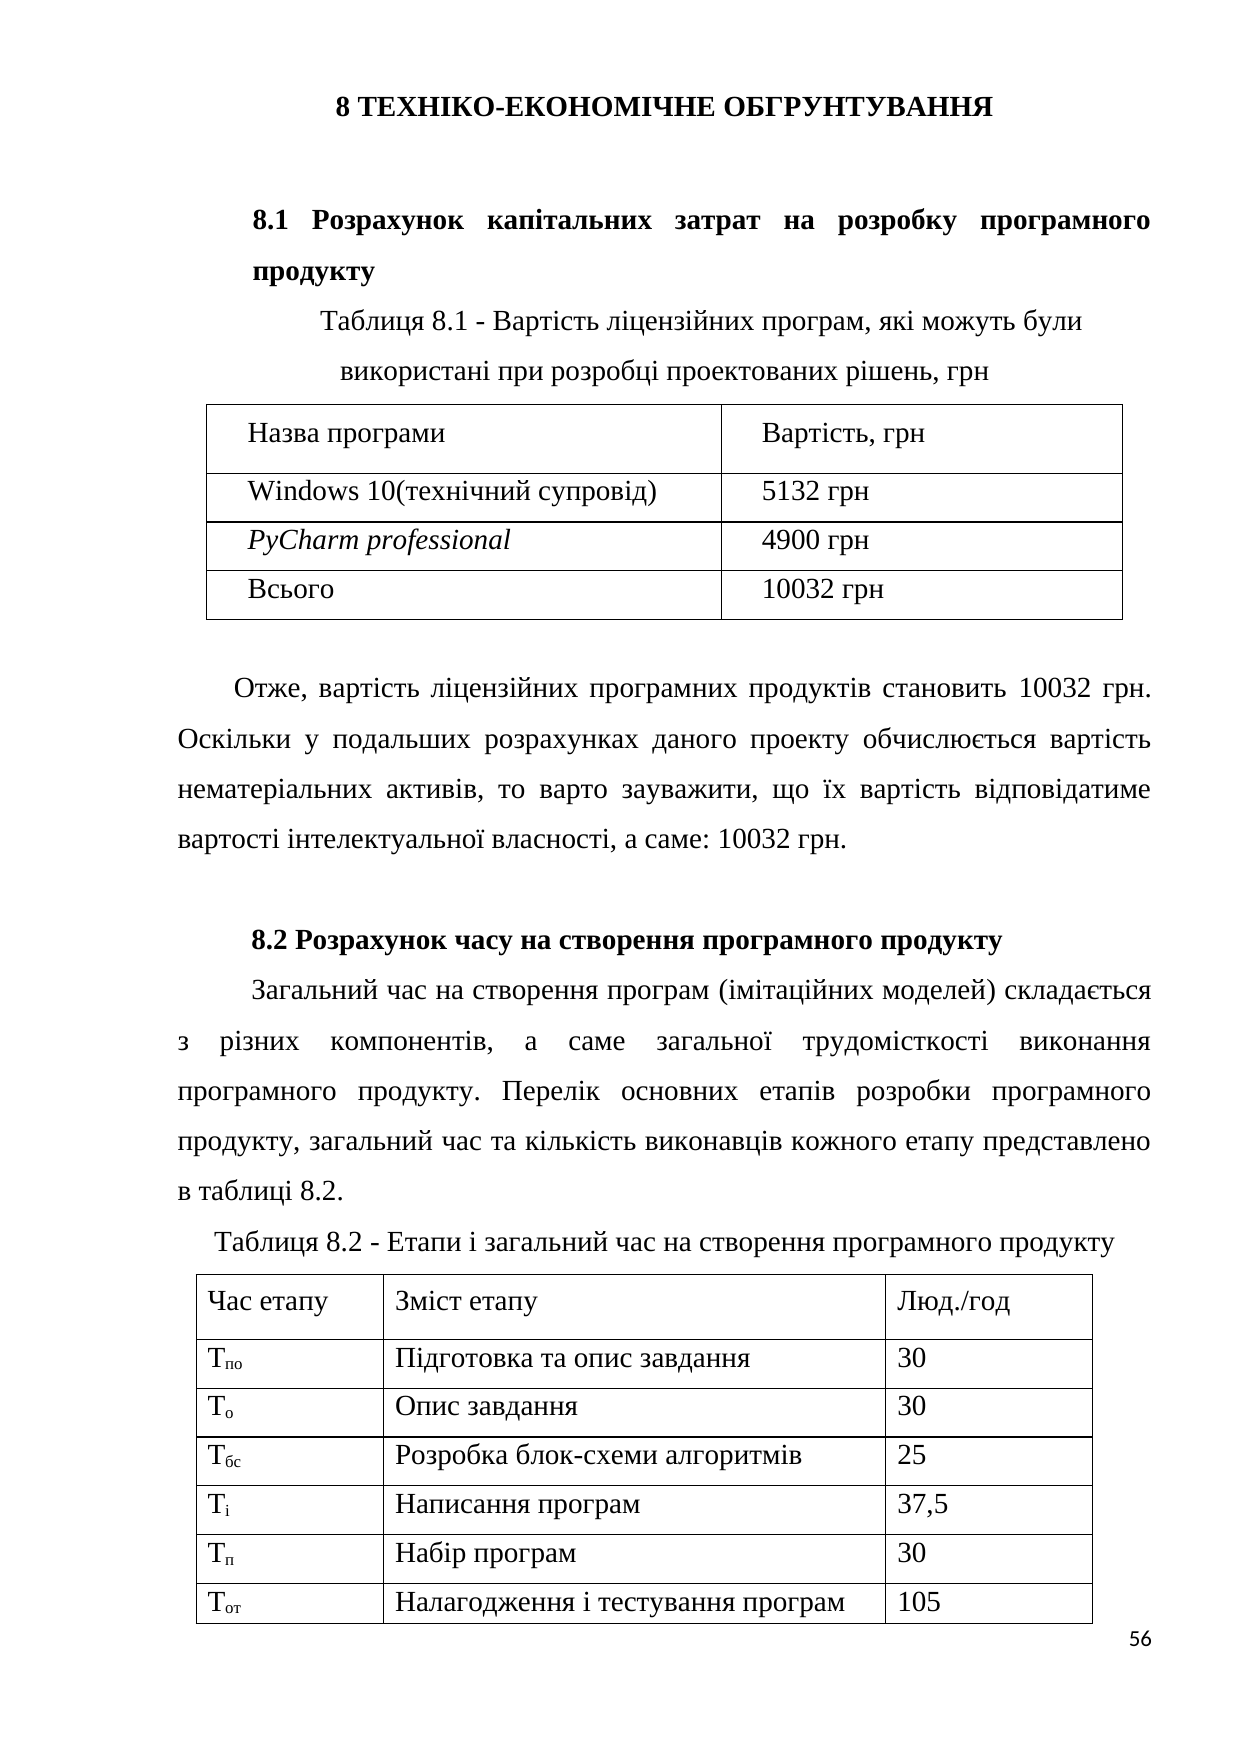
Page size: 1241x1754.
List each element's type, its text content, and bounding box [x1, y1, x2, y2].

table_cell 37,5 [886, 1486, 1092, 1534]
table_cell 5132 грн [722, 474, 1122, 521]
text Загальний час на створення програм (імітаційних моделей) складається з різних компонентів, а саме загальної трудомісткості виконання програмного продукту. Перелік основних етапів розробки програмного продукту, загальний час та кількість виконавців кожного етапу представлено в таблиці 8.2. [177, 972, 1152, 1207]
table_cell 25 [886, 1438, 1092, 1485]
table_cell 30 [886, 1389, 1092, 1436]
subtitle 8 ТЕХНІКО-ЕКОНОМІЧНЕ ОБГРУНТУВАННЯ [177, 89, 1152, 122]
table_header Вартість, грн [722, 405, 1122, 472]
table_header Назва програми [207, 405, 721, 472]
text 8.1 Розрахунок капітальних затрат на розробку програмного продукту [252, 202, 1152, 286]
table_cell То [197, 1389, 383, 1436]
table_cell Опис завдання [384, 1389, 885, 1436]
table_cell Windows 10(технічний супровід) [207, 474, 721, 521]
text Таблиця 8.2 - Етапи і загальний час на створення програмного продукту [177, 1224, 1152, 1257]
table_cell Тот [197, 1584, 383, 1623]
table_cell Розробка блок-схеми алгоритмів [384, 1438, 885, 1485]
table_cell Набір програм [384, 1535, 885, 1583]
table_cell PyCharm professional [207, 523, 721, 570]
text Отже, вартість ліцензійних програмних продуктів становить 10032 грн. Оскільки у подальших розрахунках даного проекту обчислюється вартість нематеріальних активів, то варто зауважити, що їх вартість відповідатиме вартості інтелектуальної власності, а саме: 10032 грн. [177, 670, 1152, 855]
text Таблиця 8.1 - Вартість ліцензійних програм, які можуть були використані при розробці проектованих рішень, грн [177, 303, 1152, 387]
table_header Час етапу [197, 1275, 383, 1339]
table_cell 30 [886, 1535, 1092, 1583]
table_cell Всього [207, 571, 721, 619]
table_header Люд./год [886, 1275, 1092, 1339]
table_cell Тбс [197, 1438, 383, 1485]
table_cell 10032 грн [722, 571, 1122, 619]
table_cell Ті [197, 1486, 383, 1534]
table_cell 105 [886, 1584, 1092, 1623]
table_cell Тп [197, 1535, 383, 1583]
table_cell 30 [886, 1340, 1092, 1387]
table_cell Написання програм [384, 1486, 885, 1534]
table_cell 4900 грн [722, 523, 1122, 570]
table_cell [384, 1584, 885, 1623]
table_header Зміст етапу [384, 1275, 885, 1339]
text 8.2 Розрахунок часу на створення програмного продукту [207, 922, 1152, 956]
table_cell Тпо [197, 1340, 383, 1387]
table_cell Підготовка та опис завдання [384, 1340, 885, 1387]
